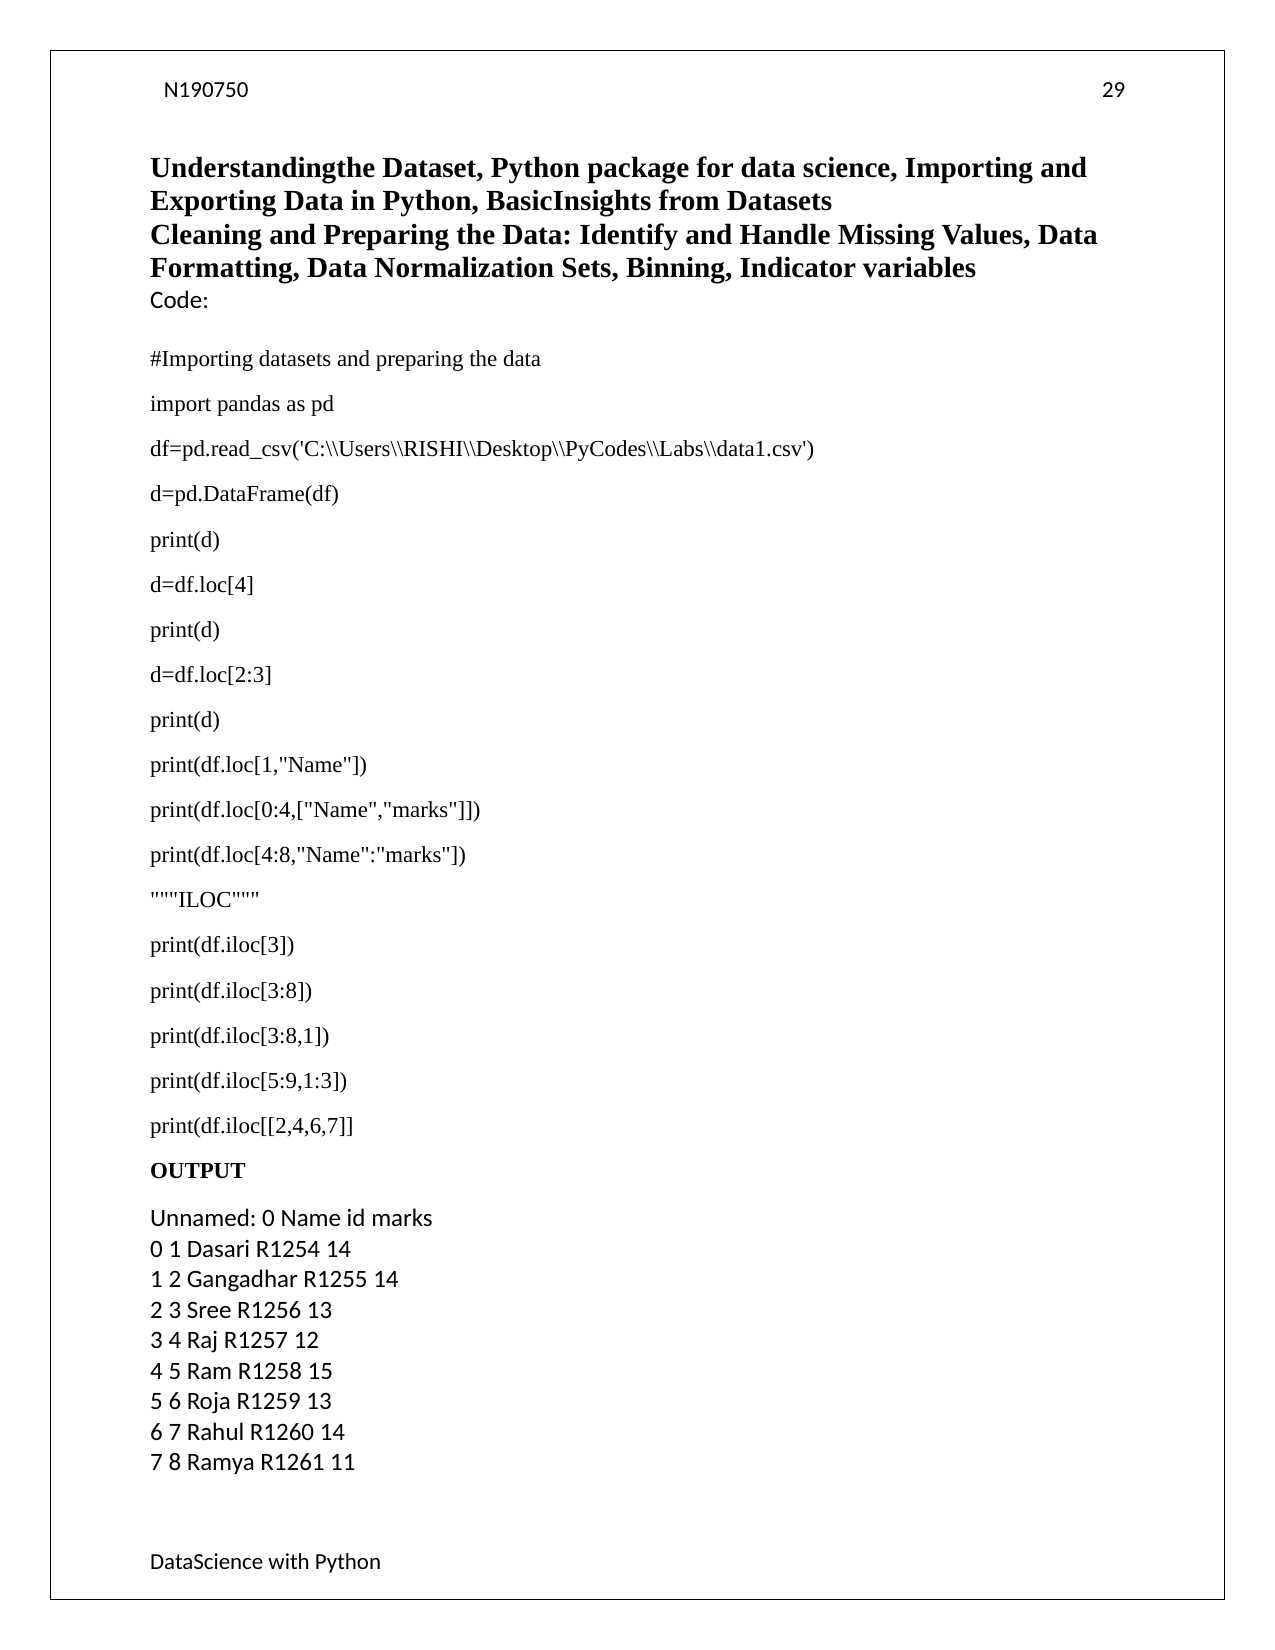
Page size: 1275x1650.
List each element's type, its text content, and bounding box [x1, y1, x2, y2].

text Exporting Data in Python, BasicInsights from Datasets [150, 183, 1125, 217]
text #Importing datasets and preparing the data [150, 345, 1125, 372]
text Unnamed: 0 Name id marks [150, 1202, 1125, 1233]
text 7 8 Ramya R1261 11 [150, 1446, 1125, 1477]
text print(df.iloc[[2,4,6,7]] [150, 1112, 1125, 1138]
text print(df.iloc[5:9,1:3]) [150, 1067, 1125, 1093]
text OUTPUT [150, 1157, 1125, 1183]
text import pandas as pd [150, 390, 1125, 417]
text Cleaning and Preparing the Data: Identify and Handle Missing Values, Data [150, 217, 1125, 251]
text Code: [150, 284, 1125, 315]
text 3 4 Raj R1257 12 [150, 1324, 1125, 1355]
text Understandingthe Dataset, Python package for data science, Importing and [150, 150, 1125, 183]
text 1 2 Gangadhar R1255 14 [150, 1263, 1125, 1294]
text d=df.loc[2:3] [150, 661, 1125, 687]
text 6 7 Rahul R1260 14 [150, 1416, 1125, 1446]
text 4 5 Ram R1258 15 [150, 1355, 1125, 1385]
text print(d) [150, 526, 1125, 552]
text 5 6 Roja R1259 13 [150, 1385, 1125, 1416]
text d=df.loc[4] [150, 571, 1125, 597]
text print(df.iloc[3:8]) [150, 977, 1125, 1003]
text print(df.loc[0:4,["Name","marks"]]) [150, 796, 1125, 823]
text Formatting, Data Normalization Sets, Binning, Indicator variables [150, 251, 1125, 284]
text df=pd.read_csv('C:\\Users\\RISHI\\Desktop\\PyCodes\\Labs\\data1.csv') [150, 435, 1125, 462]
text """ILOC""" [150, 886, 1125, 913]
text d=pd.DataFrame(df) [150, 481, 1125, 507]
text print(df.loc[1,"Name"]) [150, 751, 1125, 777]
text 2 3 Sree R1256 13 [150, 1294, 1125, 1324]
text print(df.iloc[3]) [150, 932, 1125, 958]
text print(d) [150, 706, 1125, 732]
text print(df.iloc[3:8,1]) [150, 1022, 1125, 1048]
text print(df.loc[4:8,"Name":"marks"]) [150, 841, 1125, 868]
text print(d) [150, 616, 1125, 642]
text 0 1 Dasari R1254 14 [150, 1233, 1125, 1263]
